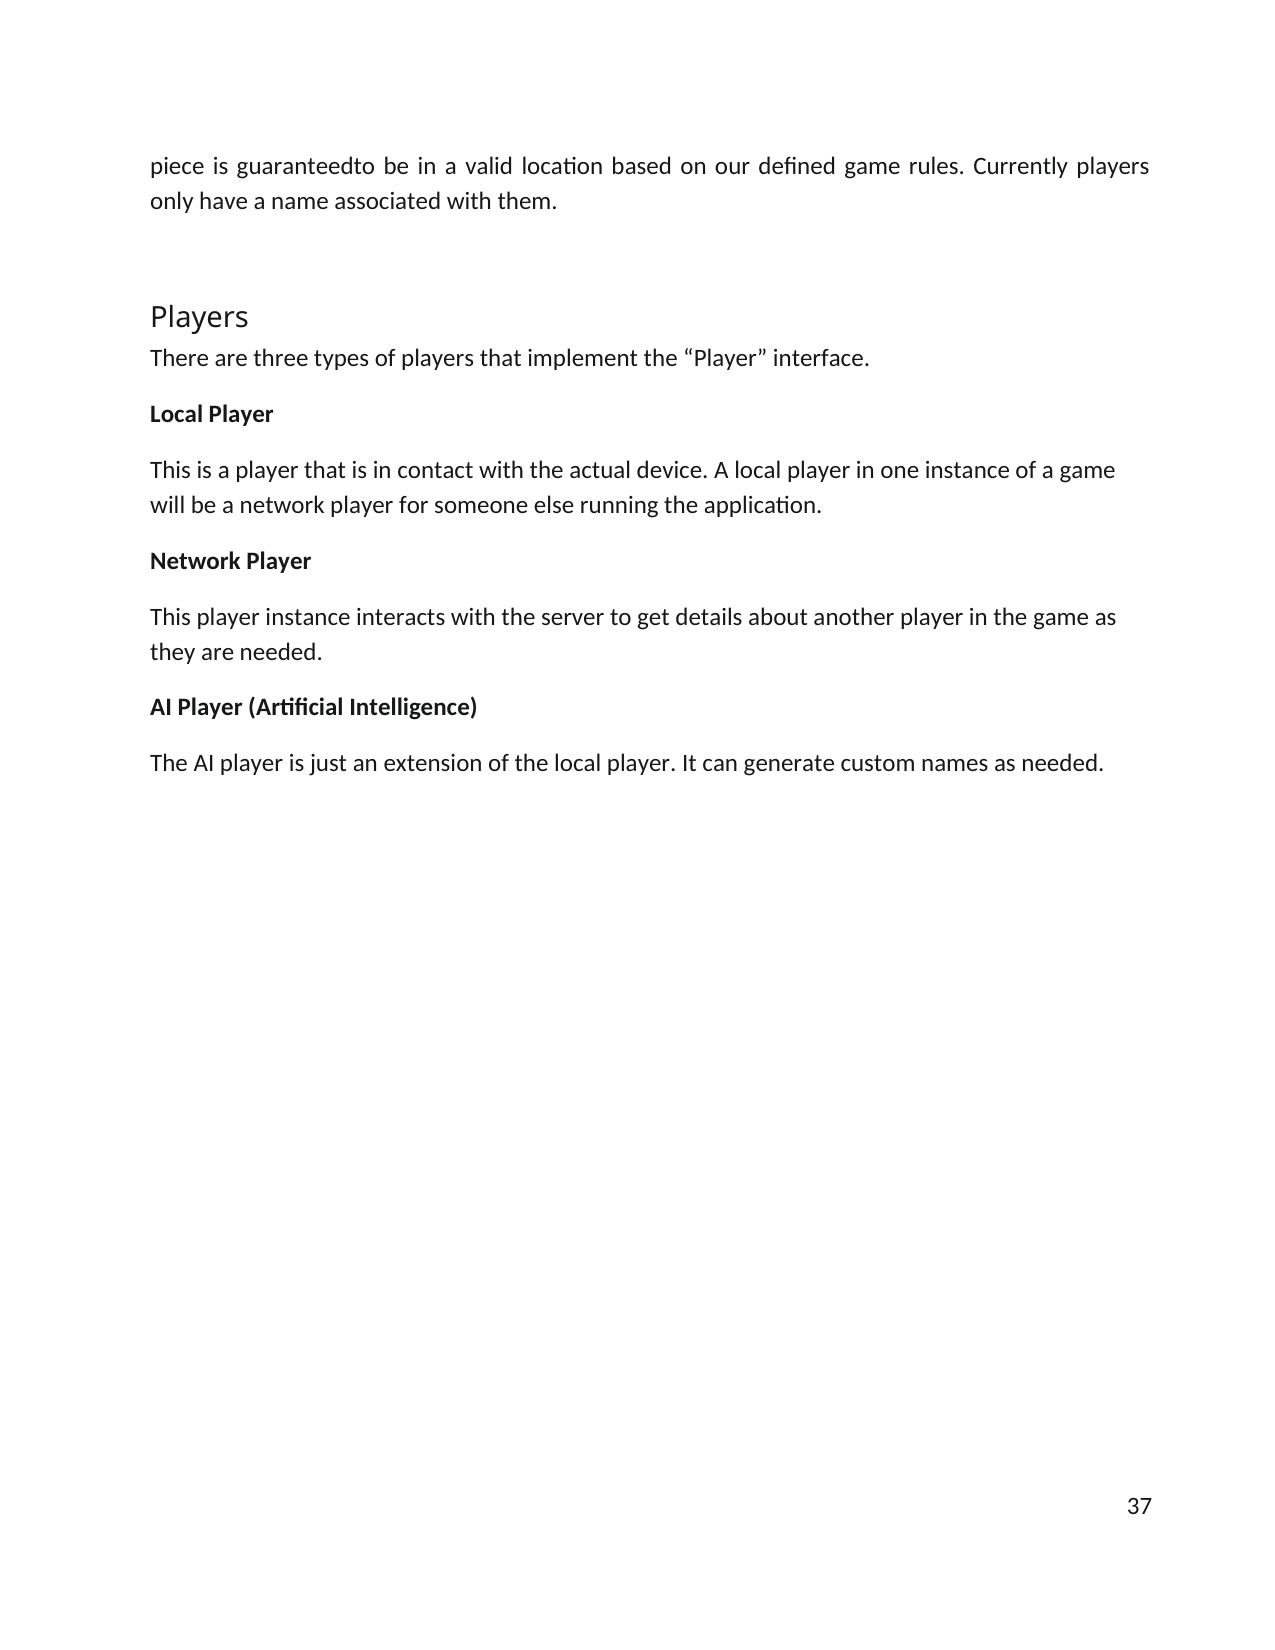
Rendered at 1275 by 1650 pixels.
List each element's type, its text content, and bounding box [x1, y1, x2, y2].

subtitle Players [150, 297, 1152, 336]
text Local Player [150, 398, 1152, 429]
text AI Player (Artificial Intelligence) [150, 691, 1152, 722]
text The AI player is just an extension of the local player. It can generate custom names as needed. [150, 747, 1152, 778]
text There are three types of players that implement the “Player” interface. [150, 342, 1152, 373]
text This is a player that is in contact with the actual device. A local player in one instance of a game will be a network player for someone else running the application. [150, 454, 1152, 519]
text Network Player [150, 545, 1152, 575]
text This player instance interacts with the server to get details about another player in the game as they are needed. [150, 601, 1152, 666]
